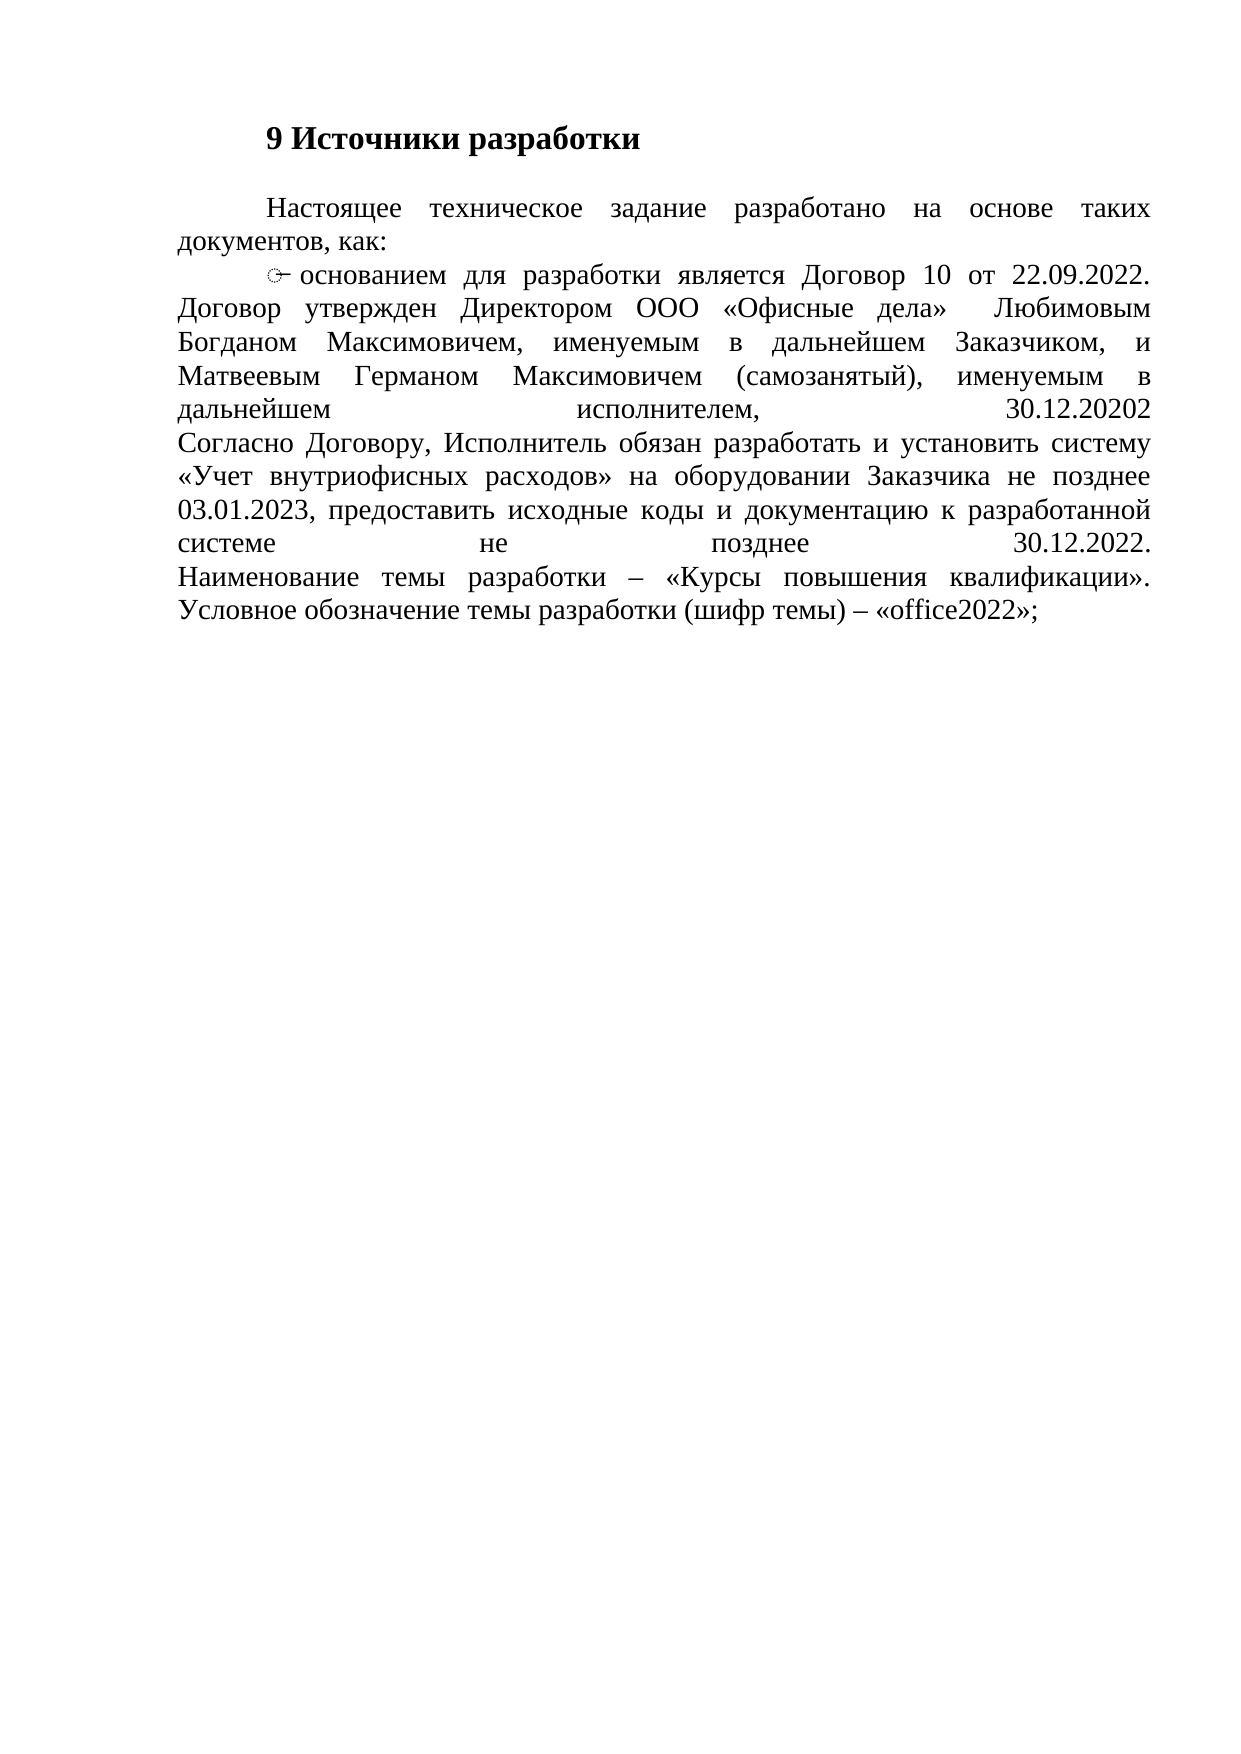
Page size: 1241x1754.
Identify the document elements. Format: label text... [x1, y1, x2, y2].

text 9 Источники разработки [177, 118, 1152, 156]
list ̶ основанием для разработки является Договор 10 от 22.09.2022. Договор утвержден Директором ООО «Офисные дела» Любимовым Богданом Максимовичем, именуемым в дальнейшем Заказчиком, и Матвеевым Германом Максимовичем (самозанятый), именуемым в дальнейшем исполнителем, 30.12.20202 Согласно Договору, Исполнитель обязан разработать и установить систему «Учет внутриофисных расходов» на оборудовании Заказчика не позднее 03.01.2023, предоставить исходные коды и документацию к разработанной системе не позднее 30.12.2022. Наименование темы разработки – «Курсы повышения квалификации». Условное обозначение темы разработки (шифр темы) – «office2022»; [177, 257, 1152, 626]
text Настоящее техническое задание разработано на основе таких документов, как: [177, 190, 1152, 257]
